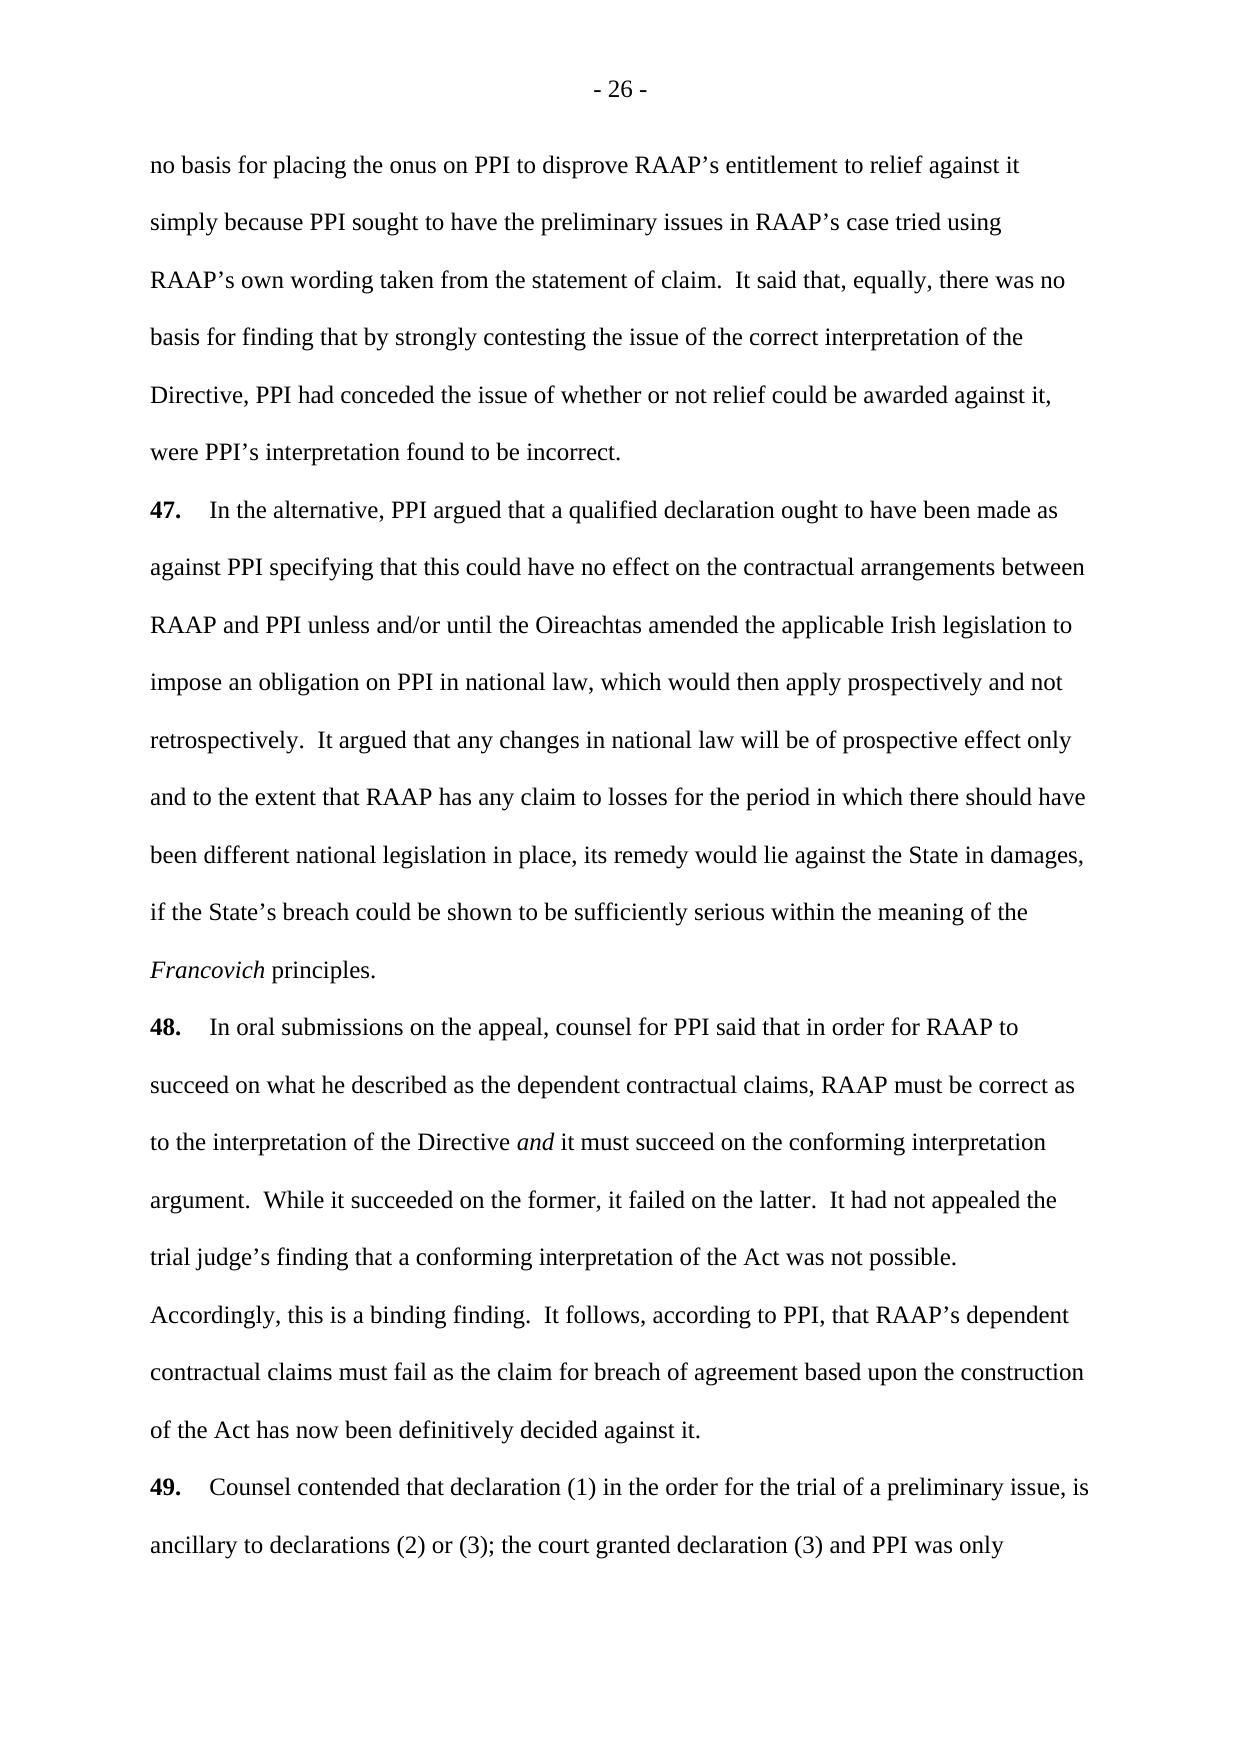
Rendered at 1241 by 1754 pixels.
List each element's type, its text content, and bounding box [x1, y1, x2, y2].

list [150, 1472, 1090, 1559]
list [150, 150, 1090, 466]
list In oral submissions on the appeal, counsel for PPI said that in order for RAAP to succeed on what he described as the dependent contractual claims, RAAP must be correct as to the interpretation of the Directive and it must succeed on the conforming interpretation argument. While it succeeded on the former, it failed on the latter. It had not appealed the trial judge’s finding that a conforming interpretation of the Act was not possible. Accordingly, this is a binding finding. It follows, according to PPI, that RAAP’s dependent contractual claims must fail as the claim for breach of agreement based upon the construction of the Act has now been definitively decided against it. [150, 1012, 1090, 1444]
list In the alternative, PPI argued that a qualified declaration ought to have been made as against PPI specifying that this could have no effect on the contractual arrangements between RAAP and PPI unless and/or until the Oireachtas amended the applicable Irish legislation to impose an obligation on PPI in national law, which would then apply prospectively and not retrospectively. It argued that any changes in national law will be of prospective effect only and to the extent that RAAP has any claim to losses for the period in which there should have been different national legislation in place, its remedy would lie against the State in damages, if the State’s breach could be shown to be sufficiently serious within the meaning of the Francovich principles. [150, 495, 1090, 984]
